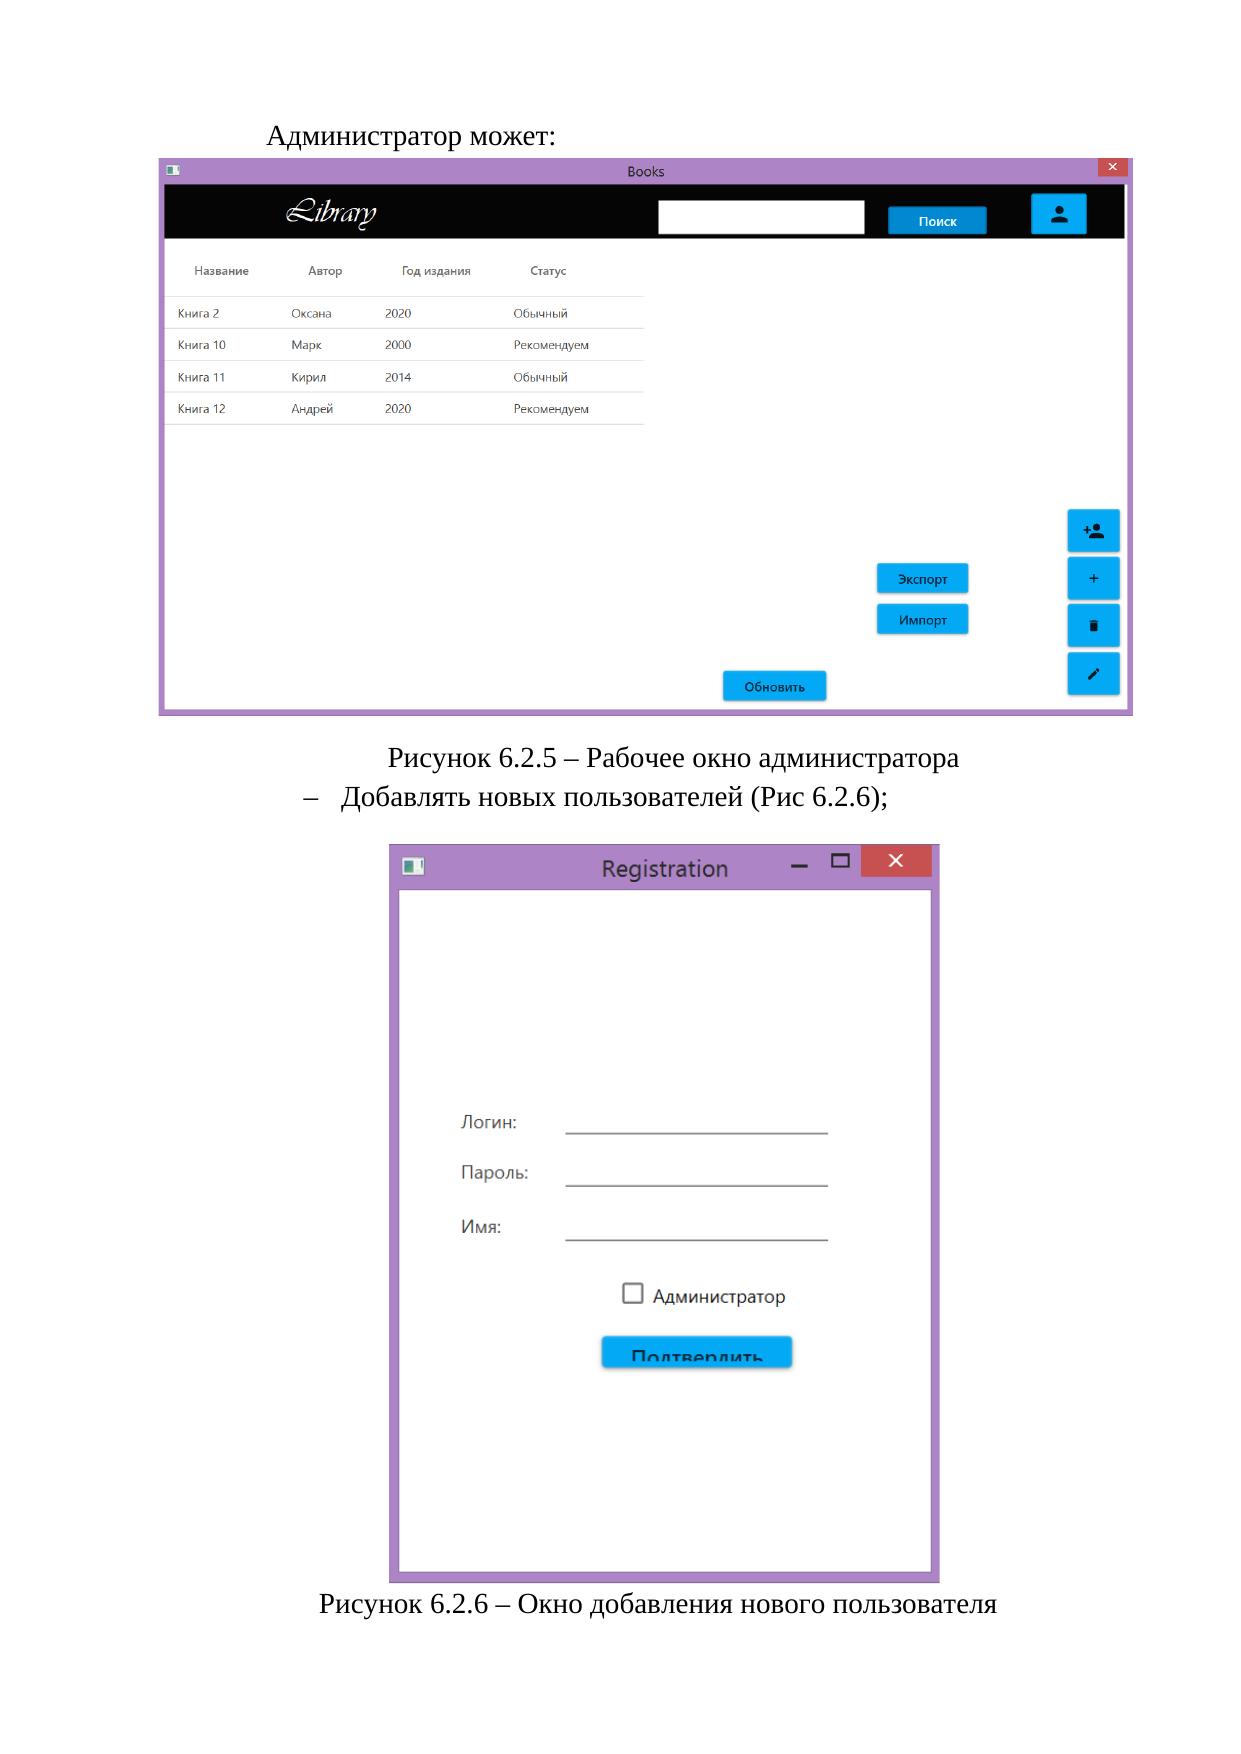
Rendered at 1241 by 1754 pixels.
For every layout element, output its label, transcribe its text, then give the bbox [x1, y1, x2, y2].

picture [158, 158, 1133, 716]
text Администратор может: [177, 118, 1152, 152]
picture [389, 844, 940, 1584]
